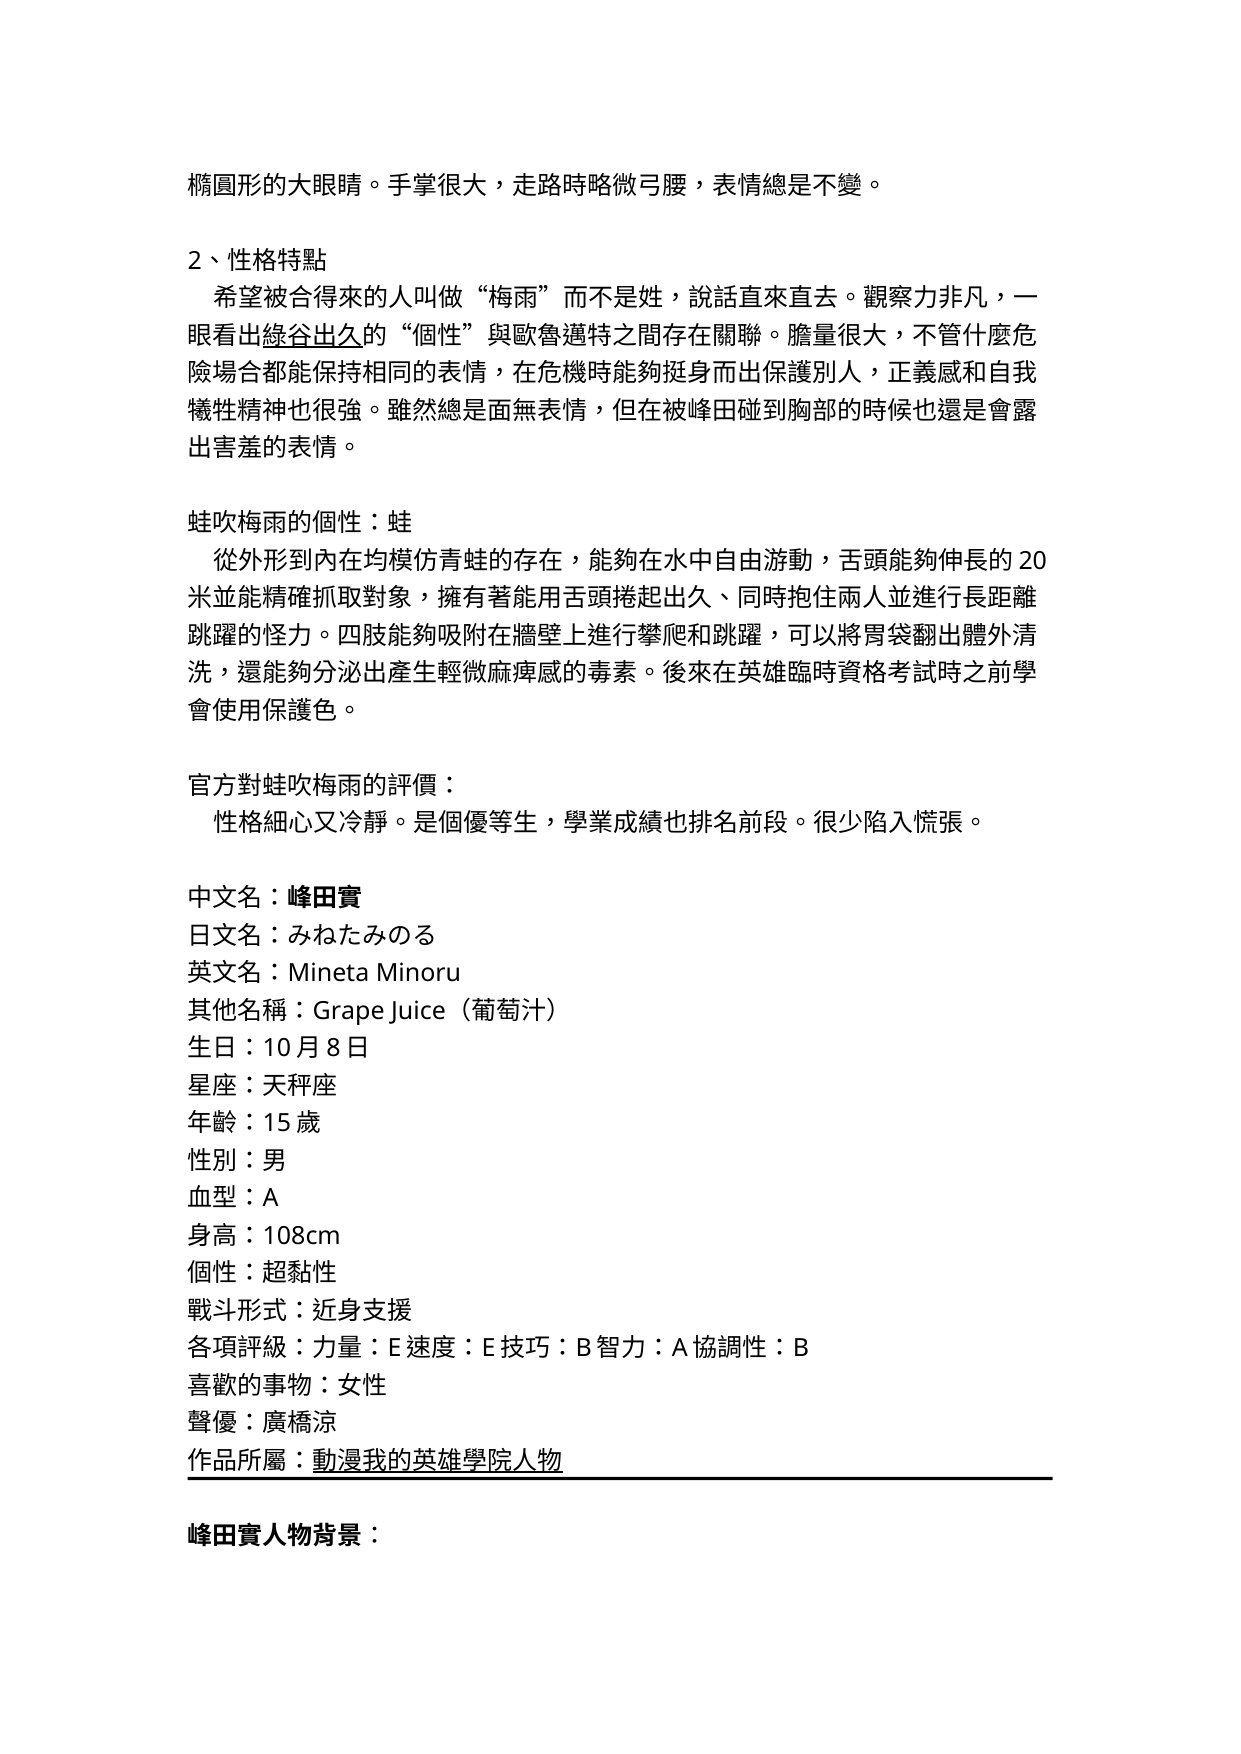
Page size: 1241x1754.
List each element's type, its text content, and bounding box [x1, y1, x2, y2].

text 官方對蛙吹梅雨的評價： [187, 764, 1053, 802]
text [187, 164, 1053, 727]
text 峰田實人物背景： [187, 1514, 1053, 1552]
text 中文名：峰田實 日文名：みねたみのる 英文名：Mineta Minoru 其他名稱：Grape Juice（葡萄汁） 生日：10月8日 星座：天秤座 年齡：15歲 性別：男 血型：A 身高：108cm 個性：超黏性 戰斗形式：近身支援 各項評級：力量：E速度：E技巧：B智力：A協調性：B 喜歡的事物：女性 聲優：廣橋涼 作品所屬：動漫我的英雄學院人物 [187, 877, 1053, 1476]
text 性格細心又冷靜。是個優等生，學業成績也排名前段。很少陷入慌張。 [187, 802, 1053, 839]
